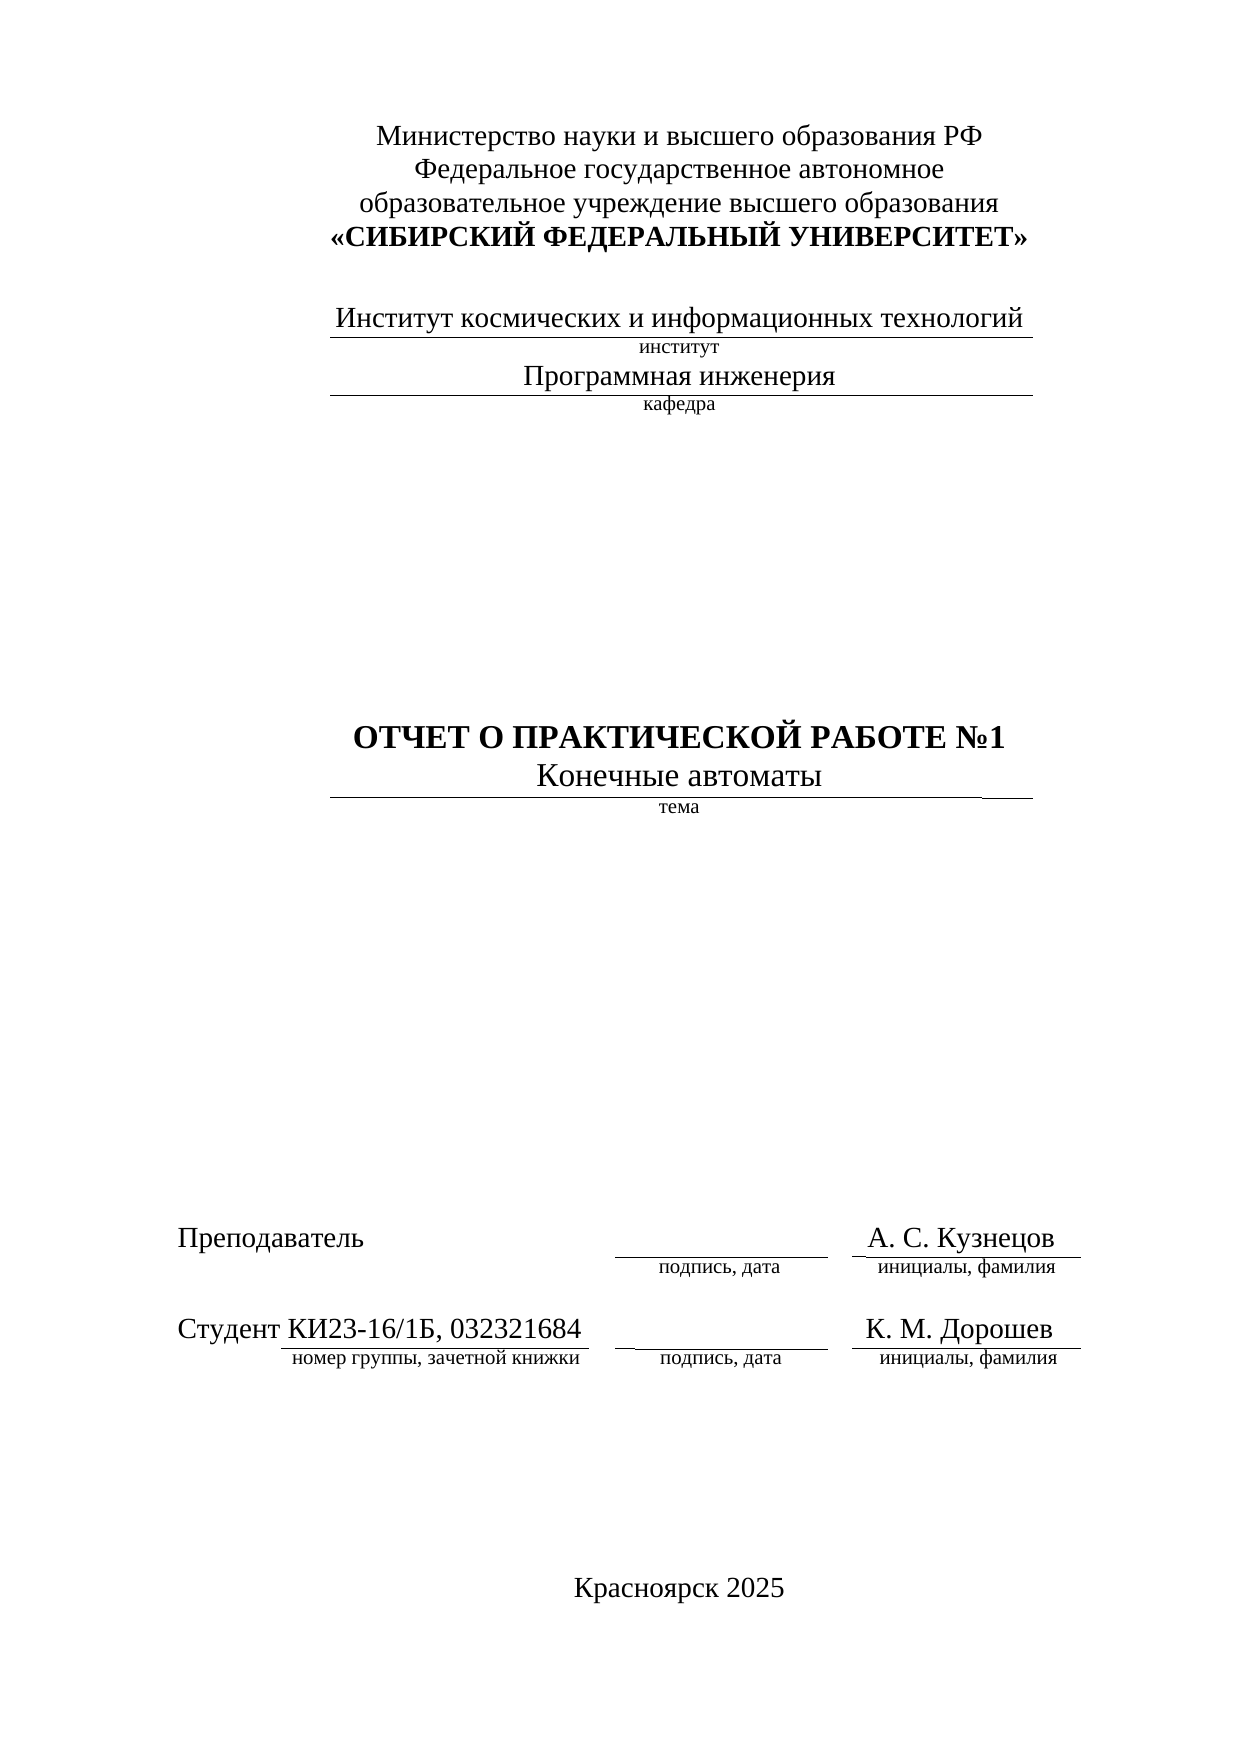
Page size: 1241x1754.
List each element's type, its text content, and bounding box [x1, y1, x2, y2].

text кафедра [177, 391, 1181, 415]
text «СИБИРСКИЙ ФЕДЕРАЛЬНЫЙ УНИВЕРСИТЕТ» [177, 219, 1181, 252]
text номер группы, зачетной книжки подпись, дата инициалы, фамилия [177, 1345, 1181, 1369]
text институт [177, 334, 1181, 358]
text Конечные автоматы [177, 756, 1181, 794]
text Преподаватель А. С. Кузнецов [177, 1221, 1181, 1254]
text Программная инженерия [177, 358, 1181, 391]
text Красноярск 2025 [177, 1571, 1181, 1604]
text образовательное учреждение высшего образования [177, 185, 1181, 219]
text ОТЧЕТ О ПРАКТИЧЕСКОЙ РАБОТЕ №1 [177, 717, 1181, 756]
text Министерство науки и высшего образования РФ [177, 118, 1181, 152]
text Студент КИ23-16/1Б, 032321684 К. М. Дорошев [177, 1312, 1181, 1345]
text тема [177, 794, 1181, 818]
text Федеральное государственное автономное [177, 152, 1181, 185]
text подпись, дата инициалы, фамилия [177, 1254, 1181, 1278]
text Институт космических и информационных технологий [177, 300, 1181, 334]
